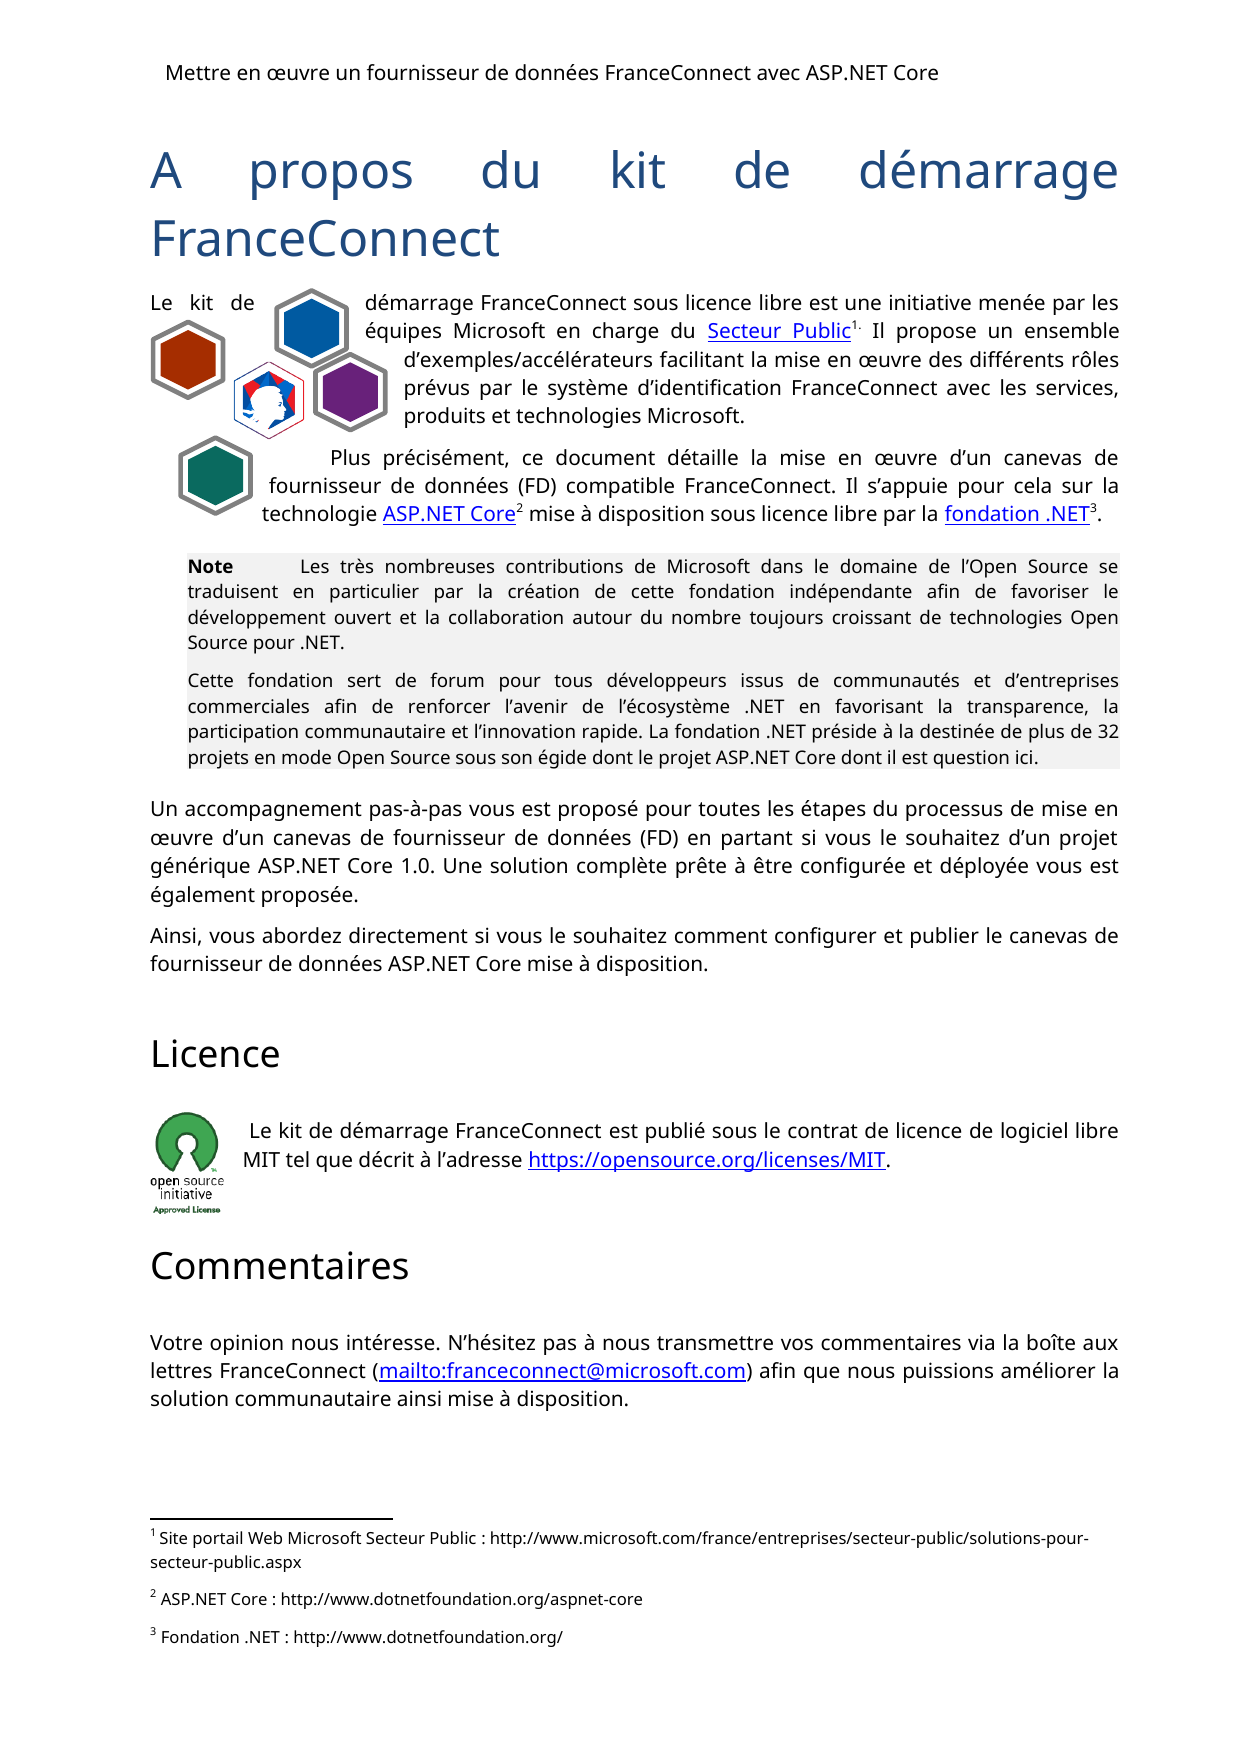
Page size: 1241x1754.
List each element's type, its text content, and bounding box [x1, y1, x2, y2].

text Plus précisément, ce document détaille la mise en œuvre d’un canevas de fournisseur de données (FD) compatible FranceConnect. Il s’appuie pour cela sur la technologie ASP.NET Core mise à disposition sous licence libre par la fondation .NET. [150, 443, 1120, 528]
text Le kit de démarrage FranceConnect est publié sous le contrat de licence de logiciel libre MIT tel que décrit à l’adresse https://opensource.org/licenses/MIT. [224, 1116, 1120, 1173]
subtitle Licence [150, 1028, 1120, 1079]
text Le kit de démarrage FranceConnect sous licence libre est une initiative menée par les équipes Microsoft en charge du Secteur Public. Il propose un ensemble d’exemples/accélérateurs facilitant la mise en œuvre des différents rôles prévus par le système d’identification FranceConnect avec les services, produits et technologies Microsoft. [314, 288, 1120, 430]
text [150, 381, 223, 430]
picture [150, 1112, 224, 1214]
subtitle A propos du kit de démarrage FranceConnect [150, 135, 1120, 271]
text Cette fondation sert de forum pour tous développeurs issus de communautés et d’entreprises commerciales afin de renforcer l’avenir de l’écosystème .NET en favorisant la transparence, la participation communautaire et l’innovation rapide. La fondation .NET préside à la destinée de plus de 32 projets en mode Open Source sous son égide dont le projet ASP.NET Core dont il est question ici. [187, 667, 1120, 769]
subtitle Commentaires [150, 1239, 1120, 1290]
text Note Les très nombreuses contributions de Microsoft dans le domaine de l’Open Source se traduisent en particulier par la création de cette fondation indépendante afin de favoriser le développement ouvert et la collaboration autour du nombre toujours croissant de technologies Open Source pour .NET. [187, 553, 1120, 655]
picture [223, 354, 312, 447]
text Votre opinion nous intéresse. N’hésitez pas à nous transmettre vos commentaires via la boîte aux lettres FranceConnect (mailto:franceconnect@microsoft.com) afin que nous puissions améliorer la solution communautaire ainsi mise à disposition. [150, 1328, 1120, 1413]
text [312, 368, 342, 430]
text Ainsi, vous abordez directement si vous le souhaitez comment configurer et publier le canevas de fournisseur de données ASP.NET Core mise à disposition. [150, 921, 1120, 978]
text Un accompagnement pas-à-pas vous est proposé pour toutes les étapes du processus de mise en œuvre d’un canevas de fournisseur de données (FD) en partant si vous le souhaitez d’un projet générique ASP.NET Core 1.0. Une solution complète prête à être configurée et déployée vous est également proposée. [150, 794, 1120, 908]
